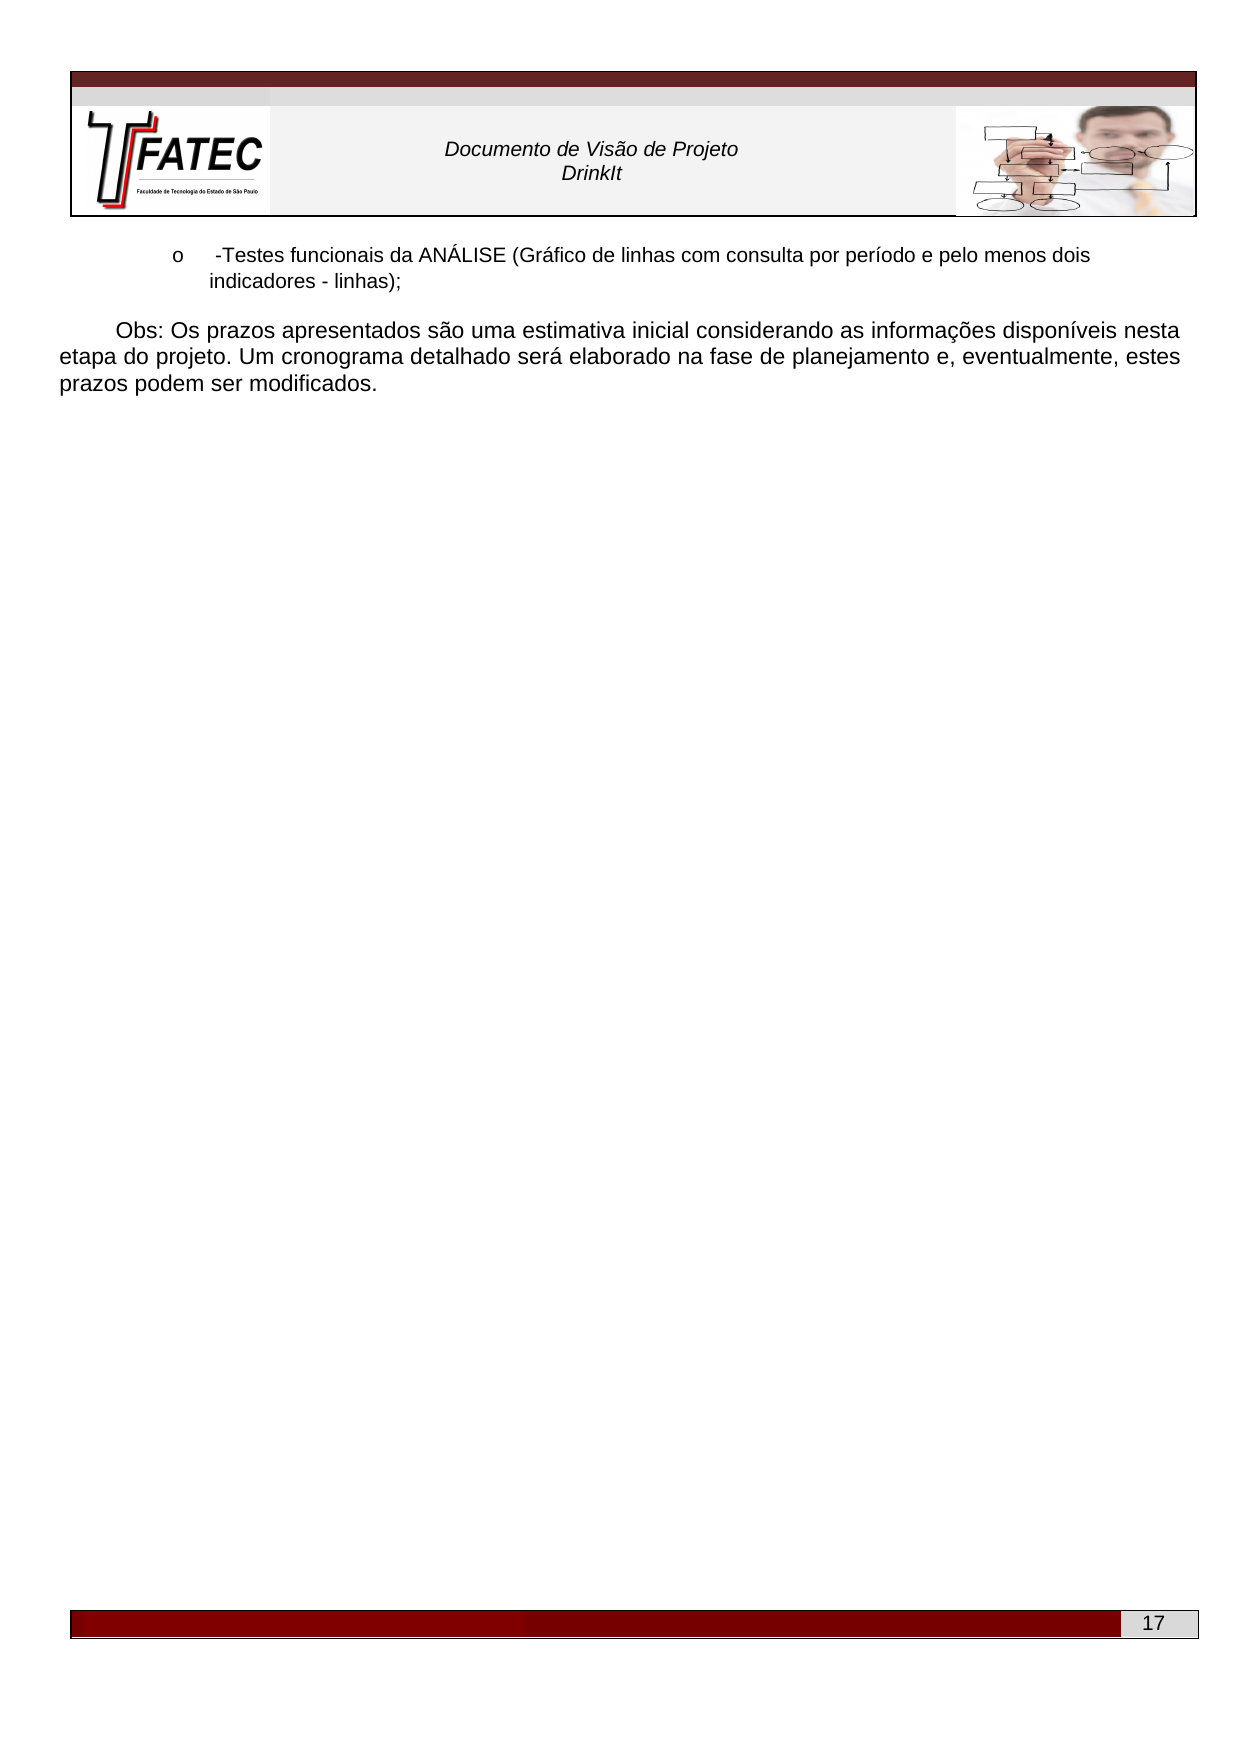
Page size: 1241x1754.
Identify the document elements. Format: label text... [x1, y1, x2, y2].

picture [956, 106, 1194, 216]
text Obs: Os prazos apresentados são uma estimativa inicial considerando as informações disponíveis nesta etapa do projeto. Um cronograma detalhado será elaborado na fase de planejamento e, eventualmente, estes prazos podem ser modificados. [59, 317, 1181, 396]
list -Testes funcionais da ANÁLISE (Gráfico de linhas com consulta por período e pelo menos dois indicadores - linhas); [172, 243, 1181, 293]
picture [82, 110, 270, 213]
